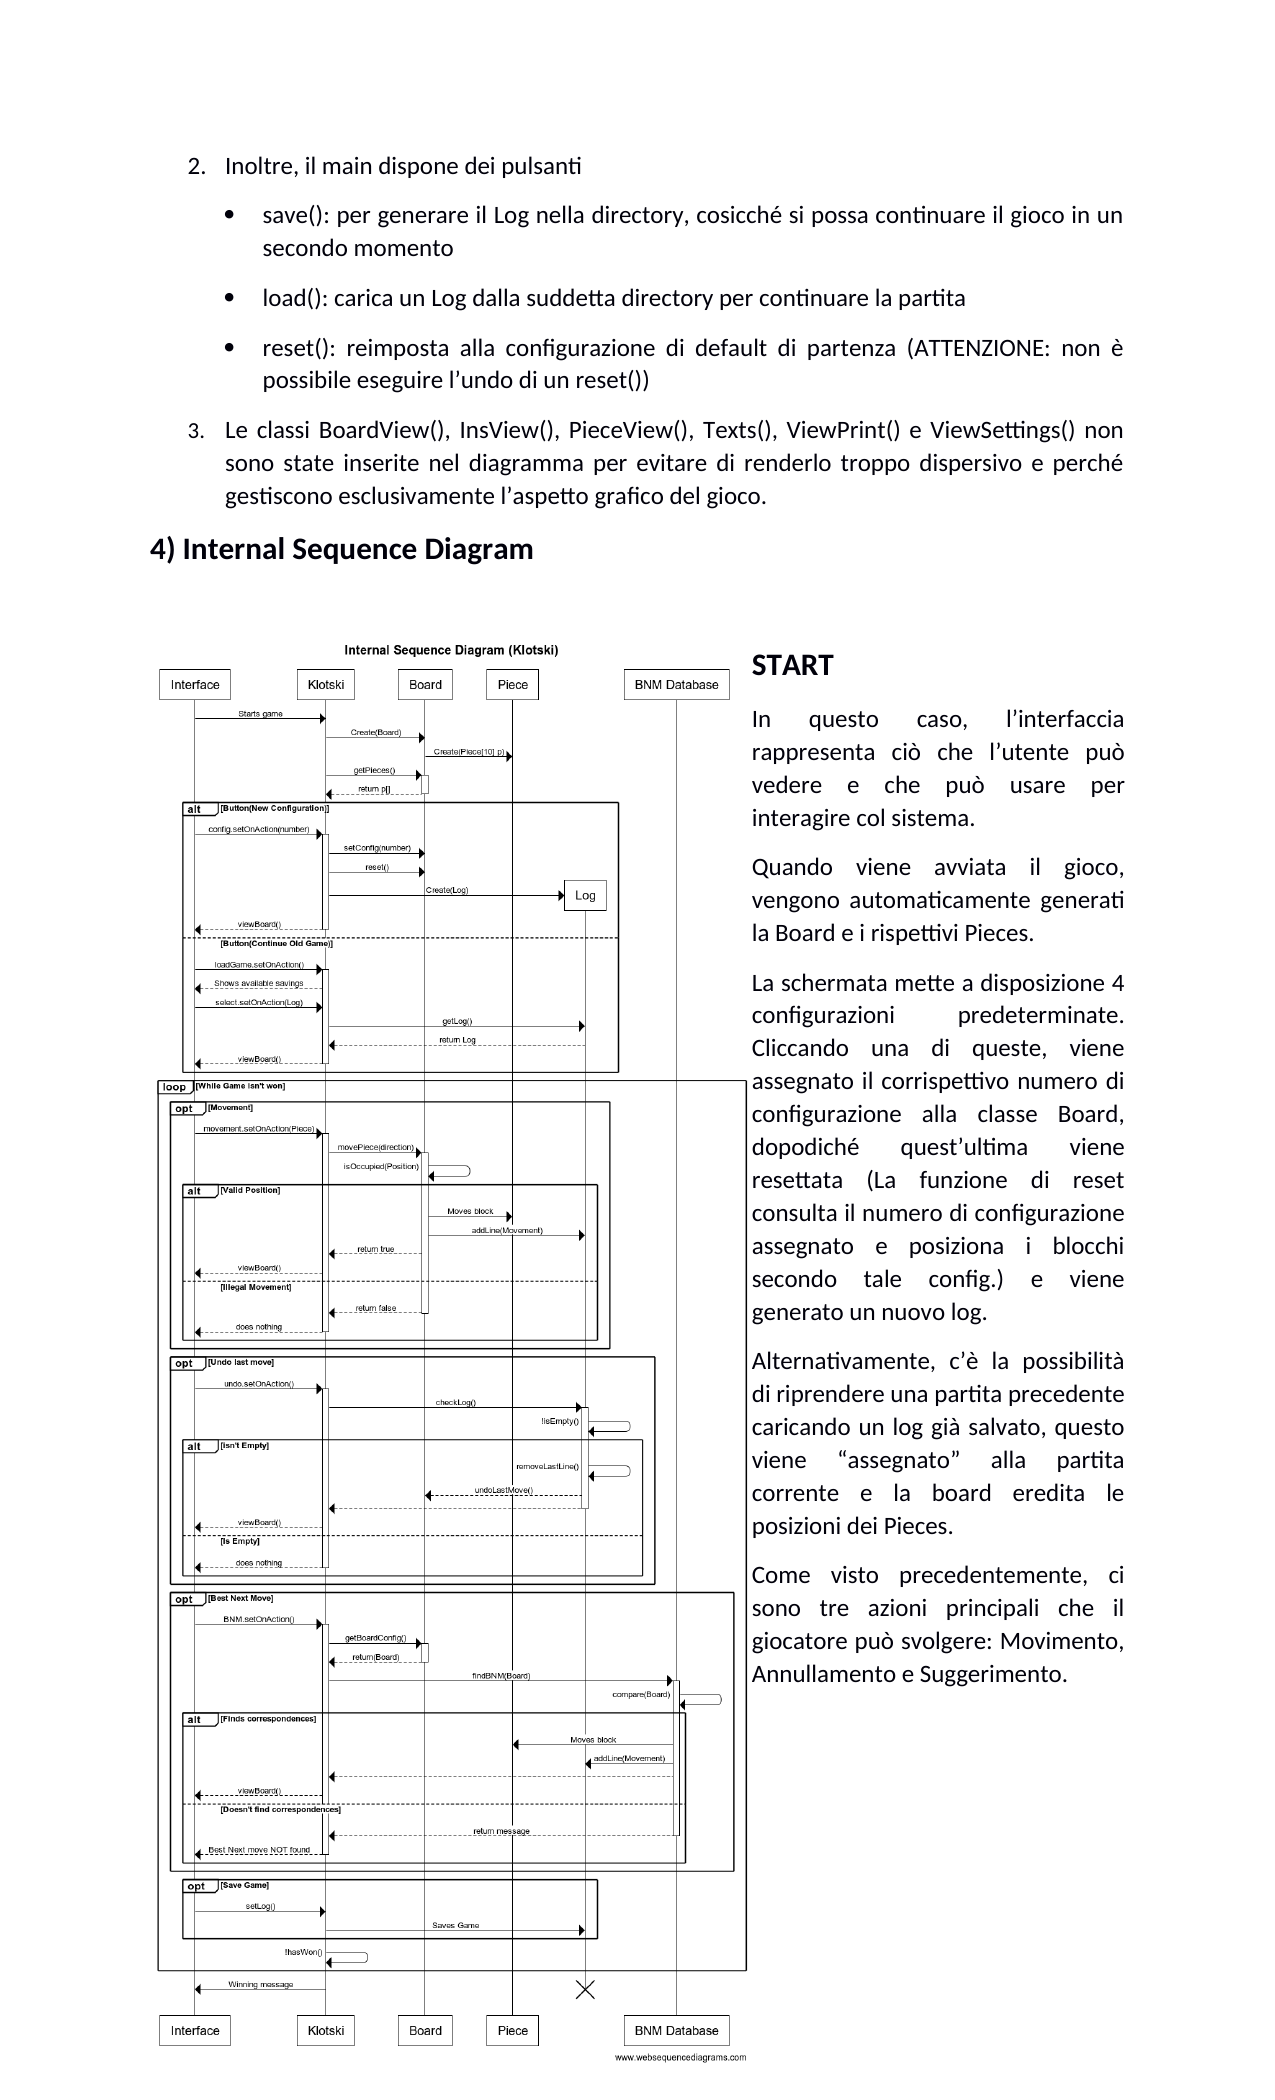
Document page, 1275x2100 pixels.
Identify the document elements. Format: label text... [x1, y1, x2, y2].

text Come visto precedentemente, ci sono tre azioni principali che il giocatore può svolgere: Movimento, Annullamento e Suggerimento. [752, 1560, 1125, 1689]
text La schermata mette a disposizione 4 configurazioni predeterminate. Cliccando una di queste, viene assegnato il corrispettivo numero di configurazione alla classe Board, dopodiché quest’ultima viene resettata (La funzione di reset consulta il numero di configurazione assegnato e posiziona i blocchi secondo tale config.) e viene generato un nuovo log. [752, 967, 1125, 1326]
list save(): per generare il Log nella directory, cosicché si possa continuare il gioco in un secondo momento [225, 199, 1125, 263]
text In questo caso, l’interfaccia rappresenta ciò che l’utente può vedere e che può usare per interagire col sistema. [752, 703, 1125, 832]
text START [752, 645, 1125, 683]
list Inoltre, il main dispone dei pulsanti [187, 150, 1125, 181]
text Alternativamente, c’è la possibilità di riprendere una partita precedente caricando un log già salvato, questo viene “assegnato” alla partita corrente e la board eredita le posizioni dei Pieces. [752, 1346, 1125, 1541]
list reset(): reimposta alla configurazione di default di partenza (ATTENZIONE: non è possibile eseguire l’undo di un reset()) [225, 332, 1125, 395]
list Le classi BoardView(), InsView(), PieceView(), Texts(), ViewPrint() e ViewSettings() non sono state inserite nel diagramma per evitare di renderlo troppo dispersivo e perché gestiscono esclusivamente l’aspetto grafico del gioco. [187, 414, 1125, 511]
text 4) Internal Sequence Diagram MADE BY Jonatan Ademi [150, 529, 1125, 568]
text Quando viene avviata il gioco, vengono automaticamente generati la Board e i rispettivi Pieces. [752, 851, 1125, 948]
picture [150, 637, 752, 2067]
list load(): carica un Log dalla suddetta directory per continuare la partita [225, 282, 1125, 313]
